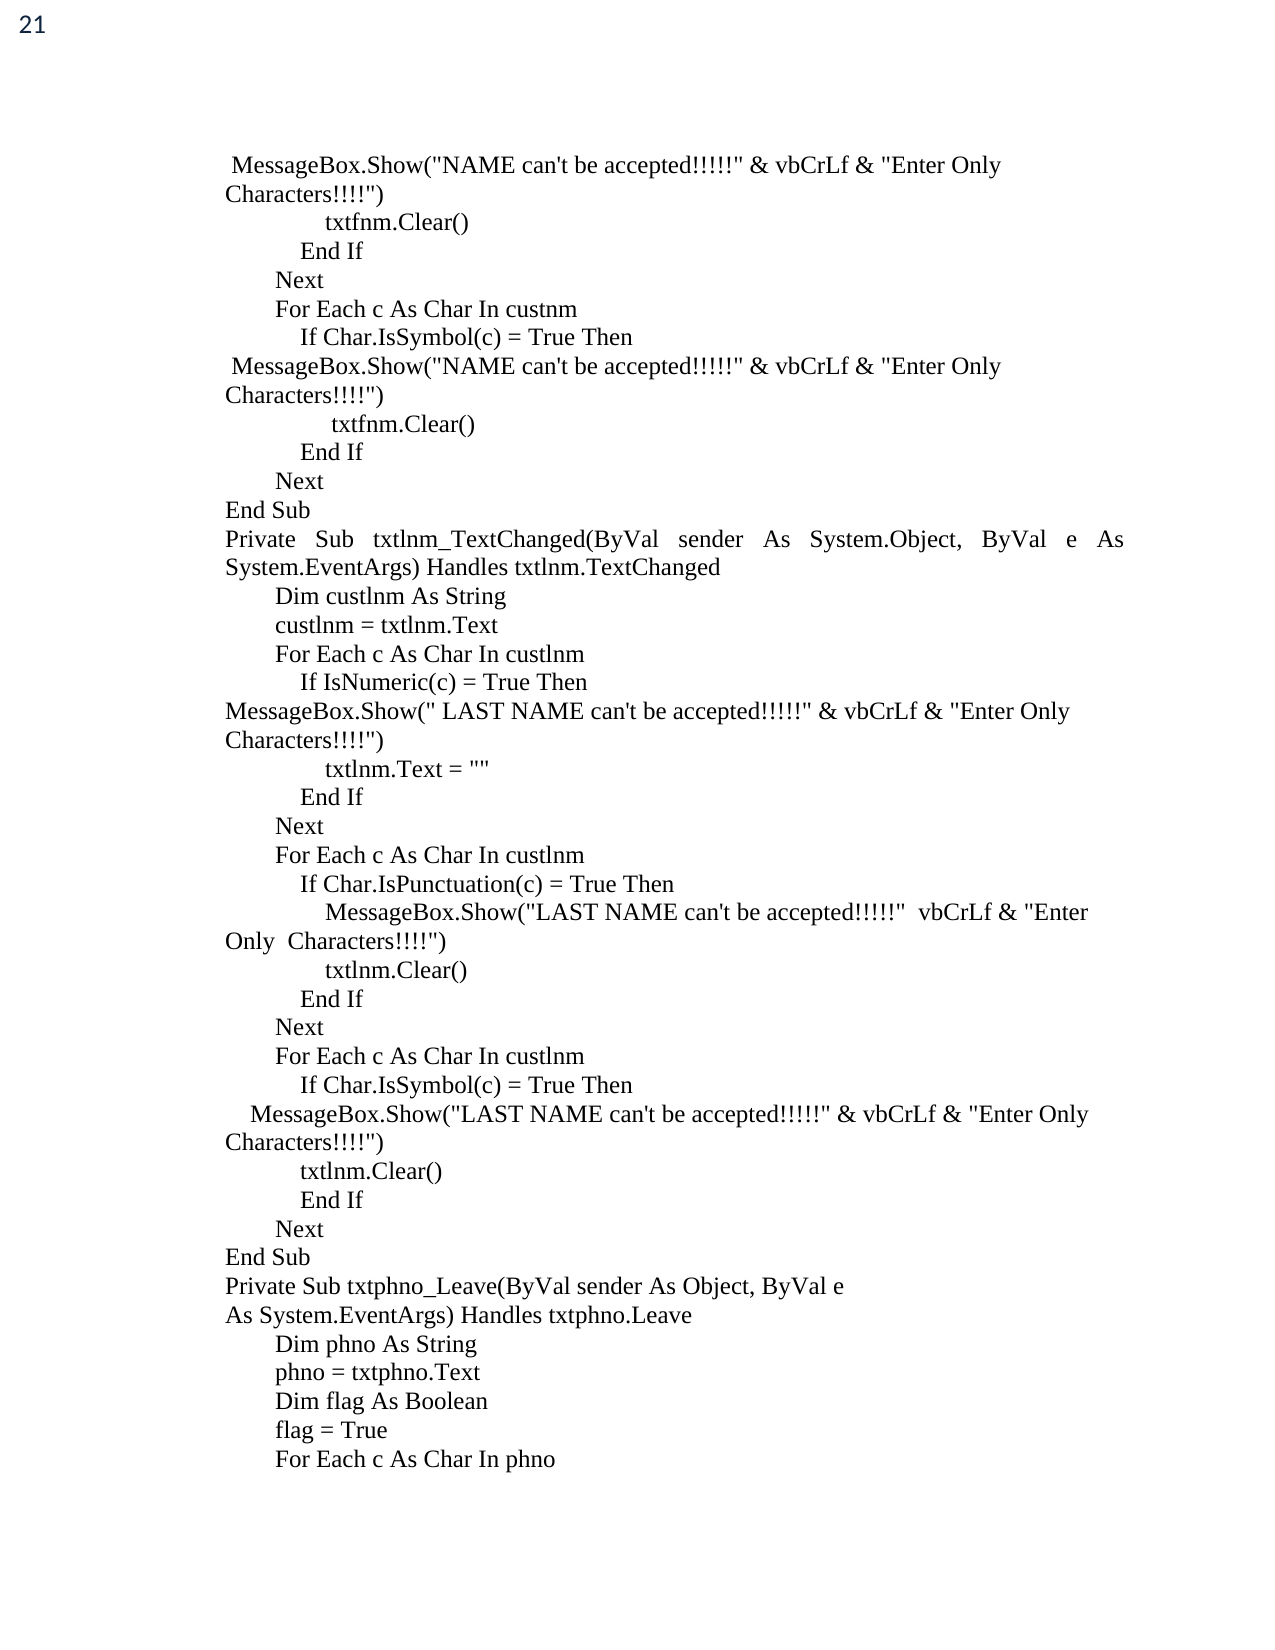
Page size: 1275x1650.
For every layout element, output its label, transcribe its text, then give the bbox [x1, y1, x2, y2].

text Next [225, 466, 1125, 495]
text For Each c As Char In custlnm [225, 639, 1125, 667]
text If Char.IsSymbol(c) = True Then [225, 1070, 1125, 1099]
text MessageBox.Show("LAST NAME can't be accepted!!!!!" & vbCrLf & "Enter Only Characters!!!!") [225, 1099, 1125, 1156]
text txtfnm.Clear() [225, 207, 1125, 236]
text Dim phno As String [225, 1329, 1125, 1357]
text Private Sub txtphno_Leave(ByVal sender As Object, ByVal e [225, 1271, 1125, 1300]
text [225, 150, 1125, 207]
text MessageBox.Show("NAME can't be accepted!!!!!" & vbCrLf & "Enter Only Characters!!!!") [225, 351, 1125, 409]
text Next [225, 265, 1125, 294]
text phno = txtphno.Text [225, 1357, 1125, 1386]
text For Each c As Char In phno [225, 1444, 1125, 1472]
text Next [225, 811, 1125, 840]
text End If [225, 984, 1125, 1012]
text Next [225, 1012, 1125, 1041]
text flag = True [225, 1415, 1125, 1444]
text If Char.IsPunctuation(c) = True Then [225, 869, 1125, 897]
text End Sub [225, 1242, 1125, 1271]
text End If [225, 782, 1125, 811]
text txtlnm.Clear() [225, 955, 1125, 984]
text For Each c As Char In custlnm [225, 1041, 1125, 1070]
text custlnm = txtlnm.Text [225, 610, 1125, 639]
text End Sub [225, 495, 1125, 524]
text As System.EventArgs) Handles txtphno.Leave [225, 1300, 1125, 1329]
text End If [225, 1185, 1125, 1214]
text Dim flag As Boolean [225, 1386, 1125, 1415]
text For Each c As Char In custlnm [225, 840, 1125, 869]
text If Char.IsSymbol(c) = True Then [225, 322, 1125, 351]
text If IsNumeric(c) = True Then [225, 667, 1125, 696]
text txtlnm.Clear() [225, 1156, 1125, 1185]
text End If [225, 437, 1125, 466]
text MessageBox.Show("LAST NAME can't be accepted!!!!!" vbCrLf & "Enter Only Characters!!!!") [225, 897, 1125, 955]
text Private Sub txtlnm_TextChanged(ByVal sender As System.Object, ByVal e As System.EventArgs) Handles txtlnm.TextChanged [225, 524, 1125, 581]
text End If [225, 236, 1125, 265]
text For Each c As Char In custnm [225, 294, 1125, 322]
text MessageBox.Show(" LAST NAME can't be accepted!!!!!" & vbCrLf & "Enter Only Characters!!!!") [225, 696, 1125, 754]
text Dim custlnm As String [225, 581, 1125, 610]
text Next [225, 1214, 1125, 1242]
text txtlnm.Text = "" [225, 754, 1125, 782]
text txtfnm.Clear() [225, 409, 1125, 437]
